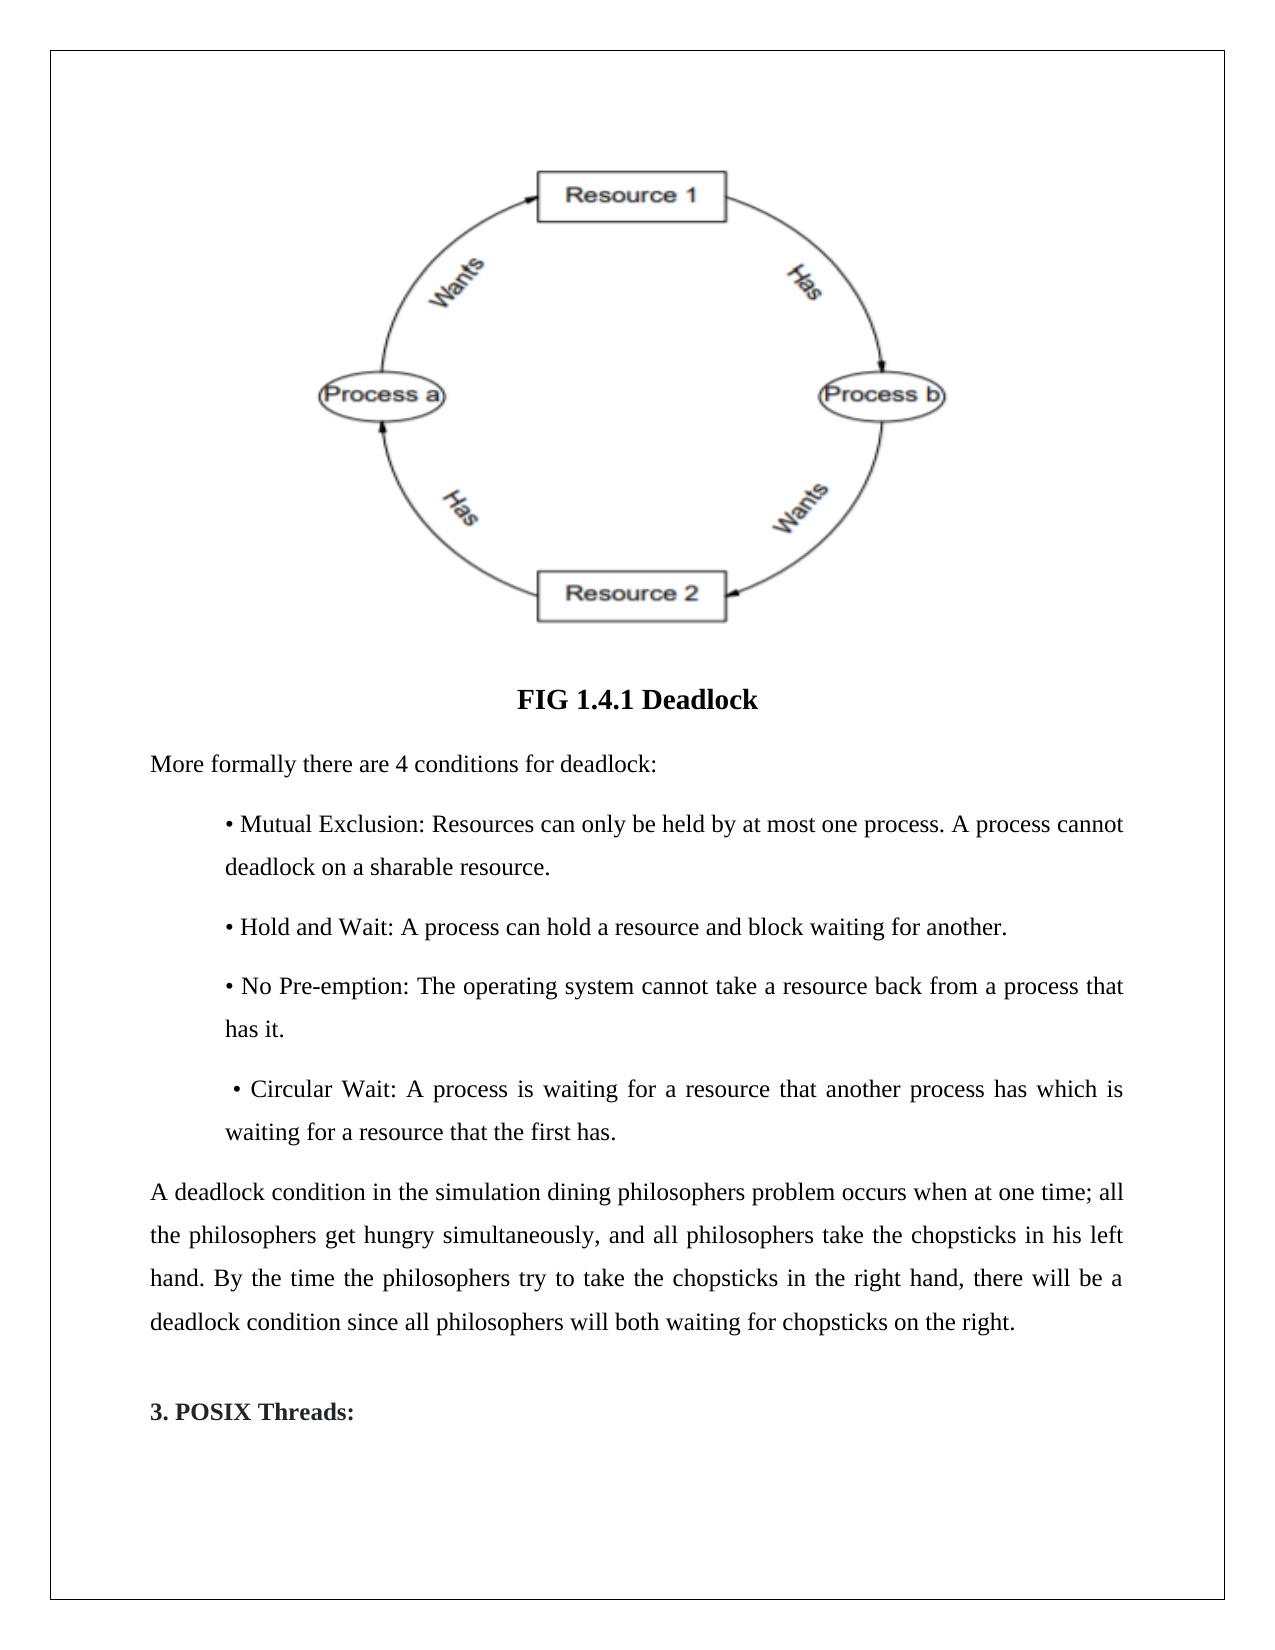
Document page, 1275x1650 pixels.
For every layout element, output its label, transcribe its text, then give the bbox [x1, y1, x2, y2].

text • Mutual Exclusion: Resources can only be held by at most one process. A process cannot deadlock on a sharable resource. [225, 809, 1125, 881]
text • Circular Wait: A process is waiting for a resource that another process has which is waiting for a resource that the first has. [225, 1074, 1125, 1146]
text • No Pre-emption: The operating system cannot take a resource back from a process that has it. [225, 971, 1125, 1043]
picture [225, 150, 1038, 652]
text More formally there are 4 conditions for deadlock: [150, 749, 1125, 778]
subtitle 3. POSIX Threads: [150, 1397, 1125, 1425]
text • Hold and Wait: A process can hold a resource and block waiting for another. [225, 912, 1125, 940]
text A deadlock condition in the simulation dining philosophers problem occurs when at one time; all the philosophers get hungry simultaneously, and all philosophers take the chopsticks in his left hand. By the time the philosophers try to take the chopsticks in the right hand, there will be a deadlock condition since all philosophers will both waiting for chopsticks on the right. [150, 1177, 1125, 1335]
text FIG 1.4.1 Deadlock [150, 682, 1125, 716]
